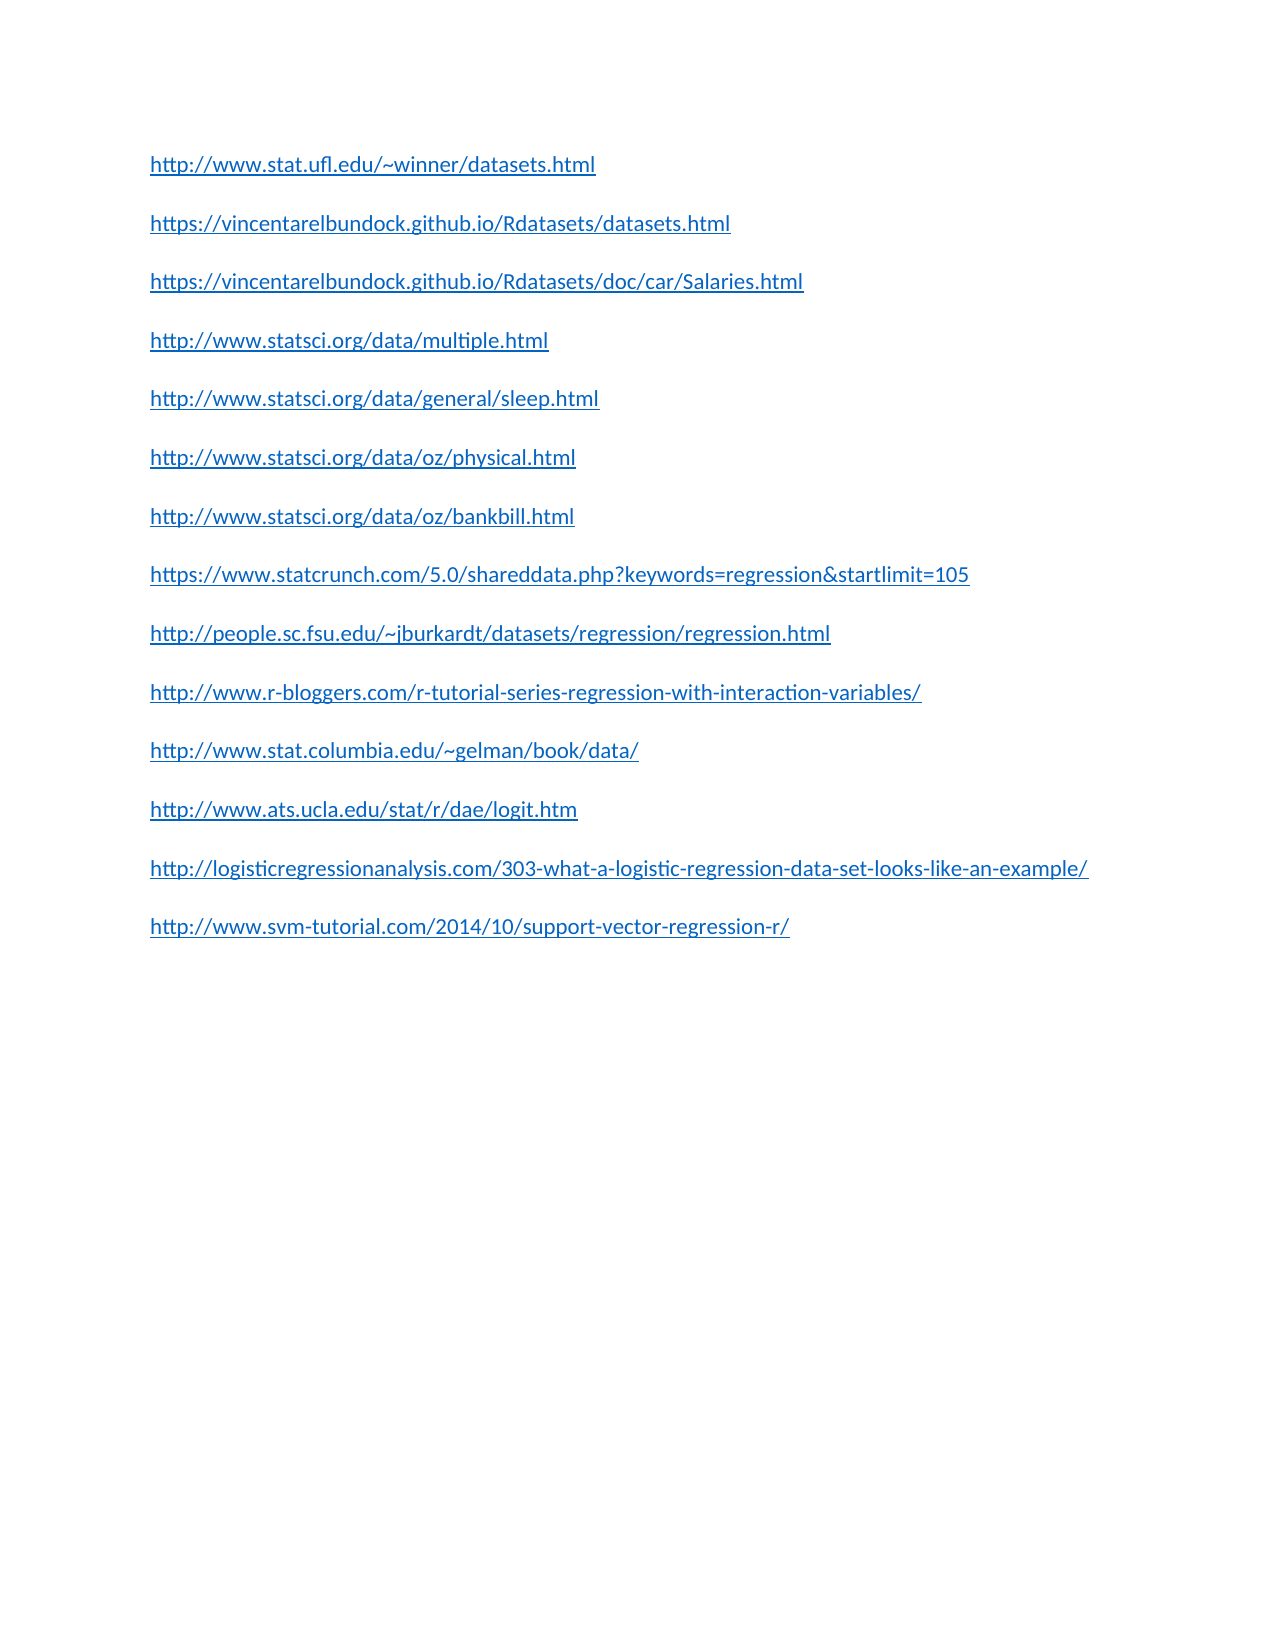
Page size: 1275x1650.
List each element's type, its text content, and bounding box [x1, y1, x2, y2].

text http://www.statsci.org/data/multiple.html [150, 326, 1125, 354]
text http://www.statsci.org/data/oz/physical.html [150, 443, 1125, 471]
text http://www.statsci.org/data/oz/bankbill.html [150, 502, 1125, 530]
text http://www.svm-tutorial.com/2014/10/support-vector-regression-r/ [150, 912, 1125, 940]
text http://www.statsci.org/data/general/sleep.html [150, 384, 1125, 413]
text http://www.stat.ufl.edu/~winner/datasets.html [150, 150, 1125, 178]
text https://www.statcrunch.com/5.0/shareddata.php?keywords=regression&startlimit=105 [150, 561, 1125, 588]
text http://logisticregressionanalysis.com/303-what-a-logistic-regression-data-set-looks-like-an-example/ [150, 854, 1125, 882]
text https://vincentarelbundock.github.io/Rdatasets/doc/car/Salaries.html [150, 267, 1125, 295]
text https://vincentarelbundock.github.io/Rdatasets/datasets.html [150, 209, 1125, 237]
text http://people.sc.fsu.edu/~jburkardt/datasets/regression/regression.html [150, 619, 1125, 647]
text http://www.ats.ucla.edu/stat/r/dae/logit.htm [150, 795, 1125, 823]
text http://www.stat.columbia.edu/~gelman/book/data/ [150, 736, 1125, 764]
text http://www.r-bloggers.com/r-tutorial-series-regression-with-interaction-variables/ [150, 678, 1125, 706]
